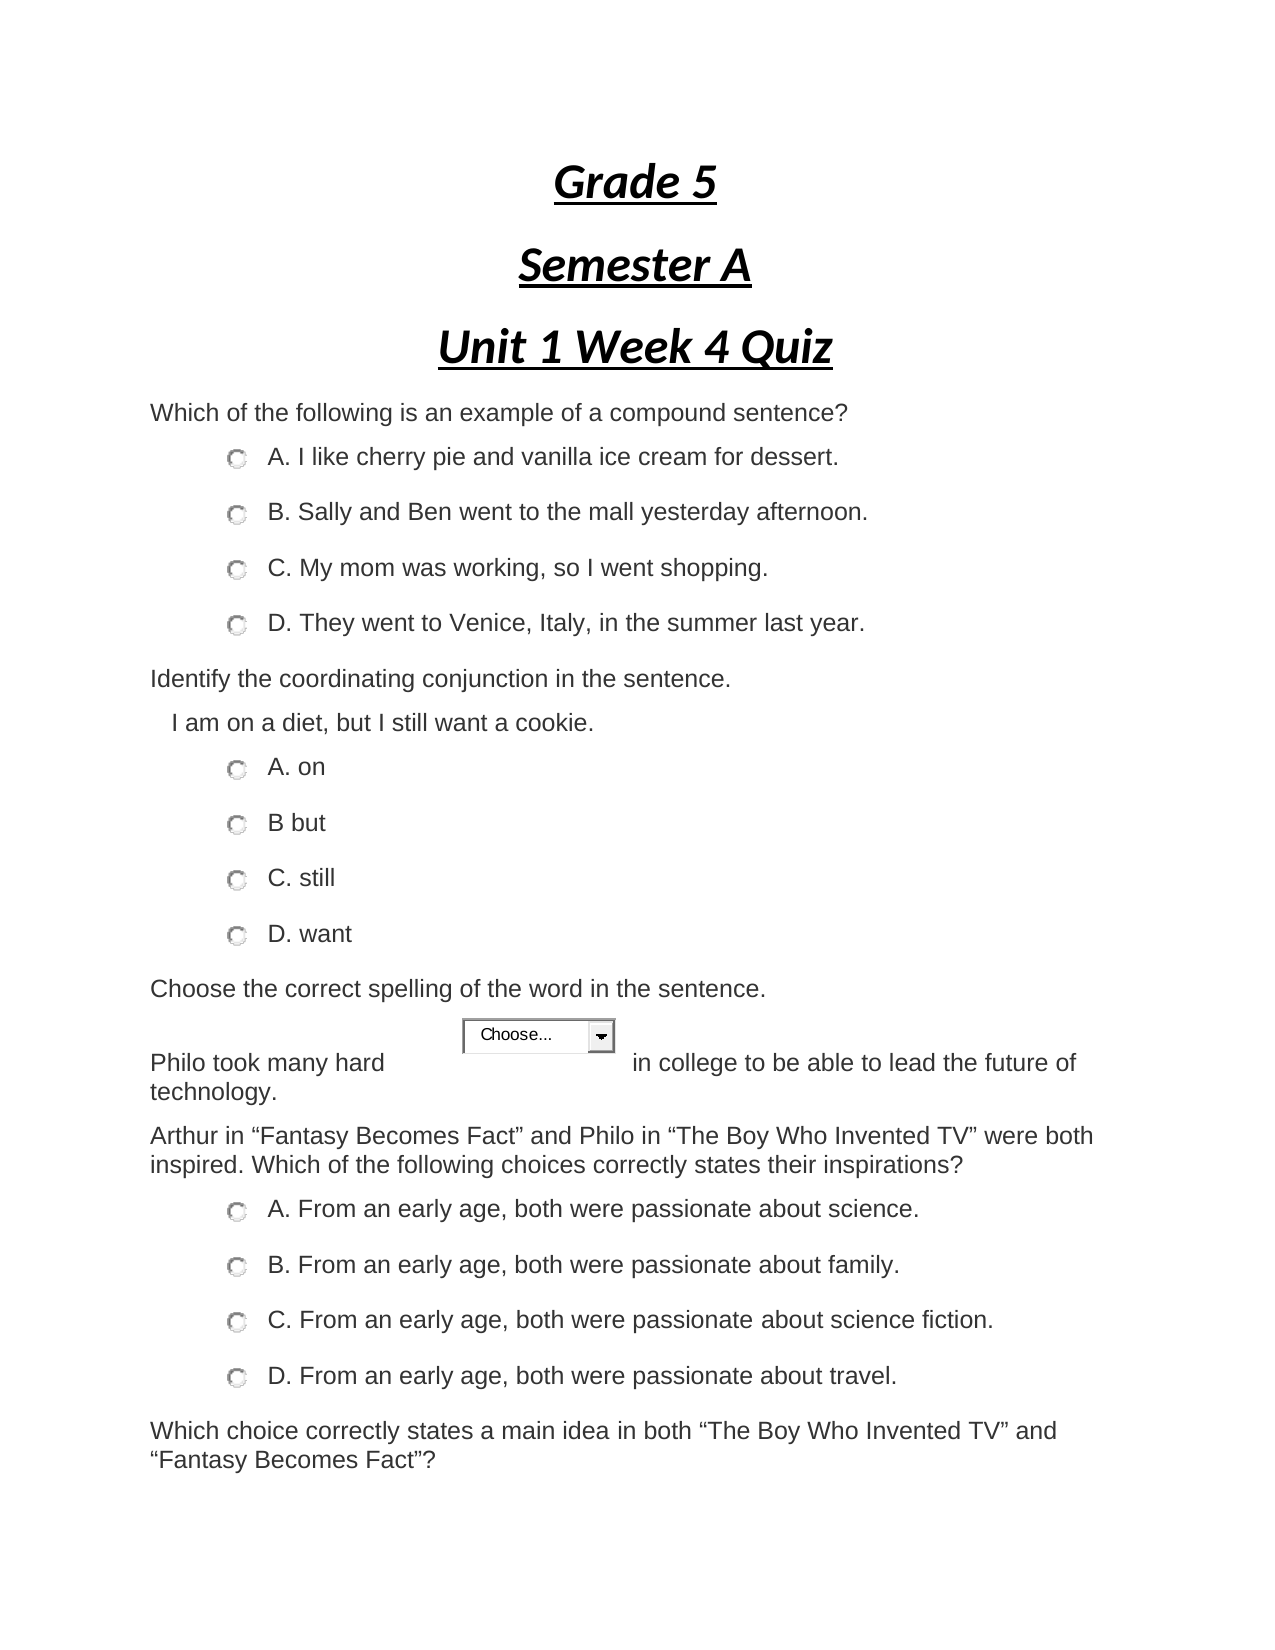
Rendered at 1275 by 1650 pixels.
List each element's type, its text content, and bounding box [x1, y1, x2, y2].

text B. Sally and Ben went to the mall yesterday afternoon. [225, 497, 1125, 546]
text A. on [225, 752, 1125, 801]
text A. I like cherry pie and vanilla ice cream for dessert. [225, 442, 1125, 491]
text Unit 1 Week 4 Quiz [150, 315, 1125, 376]
text I am on a diet, but I still want a cookie. [150, 708, 1125, 737]
text D. They went to Venice, Italy, in the summer last year. [225, 608, 1125, 657]
text Choose the correct spelling of the word in the sentence. [150, 974, 1125, 1003]
text Philo took many hard in college to be able to lead the future of technology. [150, 1018, 1125, 1106]
text C. My mom was working, so I went shopping. [225, 553, 1125, 602]
text C. From an early age, both were passionate about science fiction. [225, 1305, 1125, 1354]
text Identify the coordinating conjunction in the sentence. [150, 663, 1125, 692]
text B. From an early age, both were passionate about family. [225, 1250, 1125, 1299]
text Semester A [150, 232, 1125, 293]
text Grade 5 [150, 150, 1125, 211]
text D. want [225, 918, 1125, 968]
text B but [225, 808, 1125, 857]
text Arthur in “Fantasy Becomes Fact” and Philo in “The Boy Who Invented TV” were both inspired. Which of the following choices correctly states their inspirations? [150, 1121, 1125, 1179]
text D. From an early age, both were passionate about travel. [225, 1361, 1125, 1410]
text Which of the following is an example of a compound sentence? [150, 397, 1125, 426]
text A. From an early age, both were passionate about science. [225, 1194, 1125, 1243]
text C. still [225, 863, 1125, 912]
text Which choice correctly states a main idea in both “The Boy Who Invented TV” and “Fantasy Becomes Fact”? [150, 1416, 1125, 1473]
